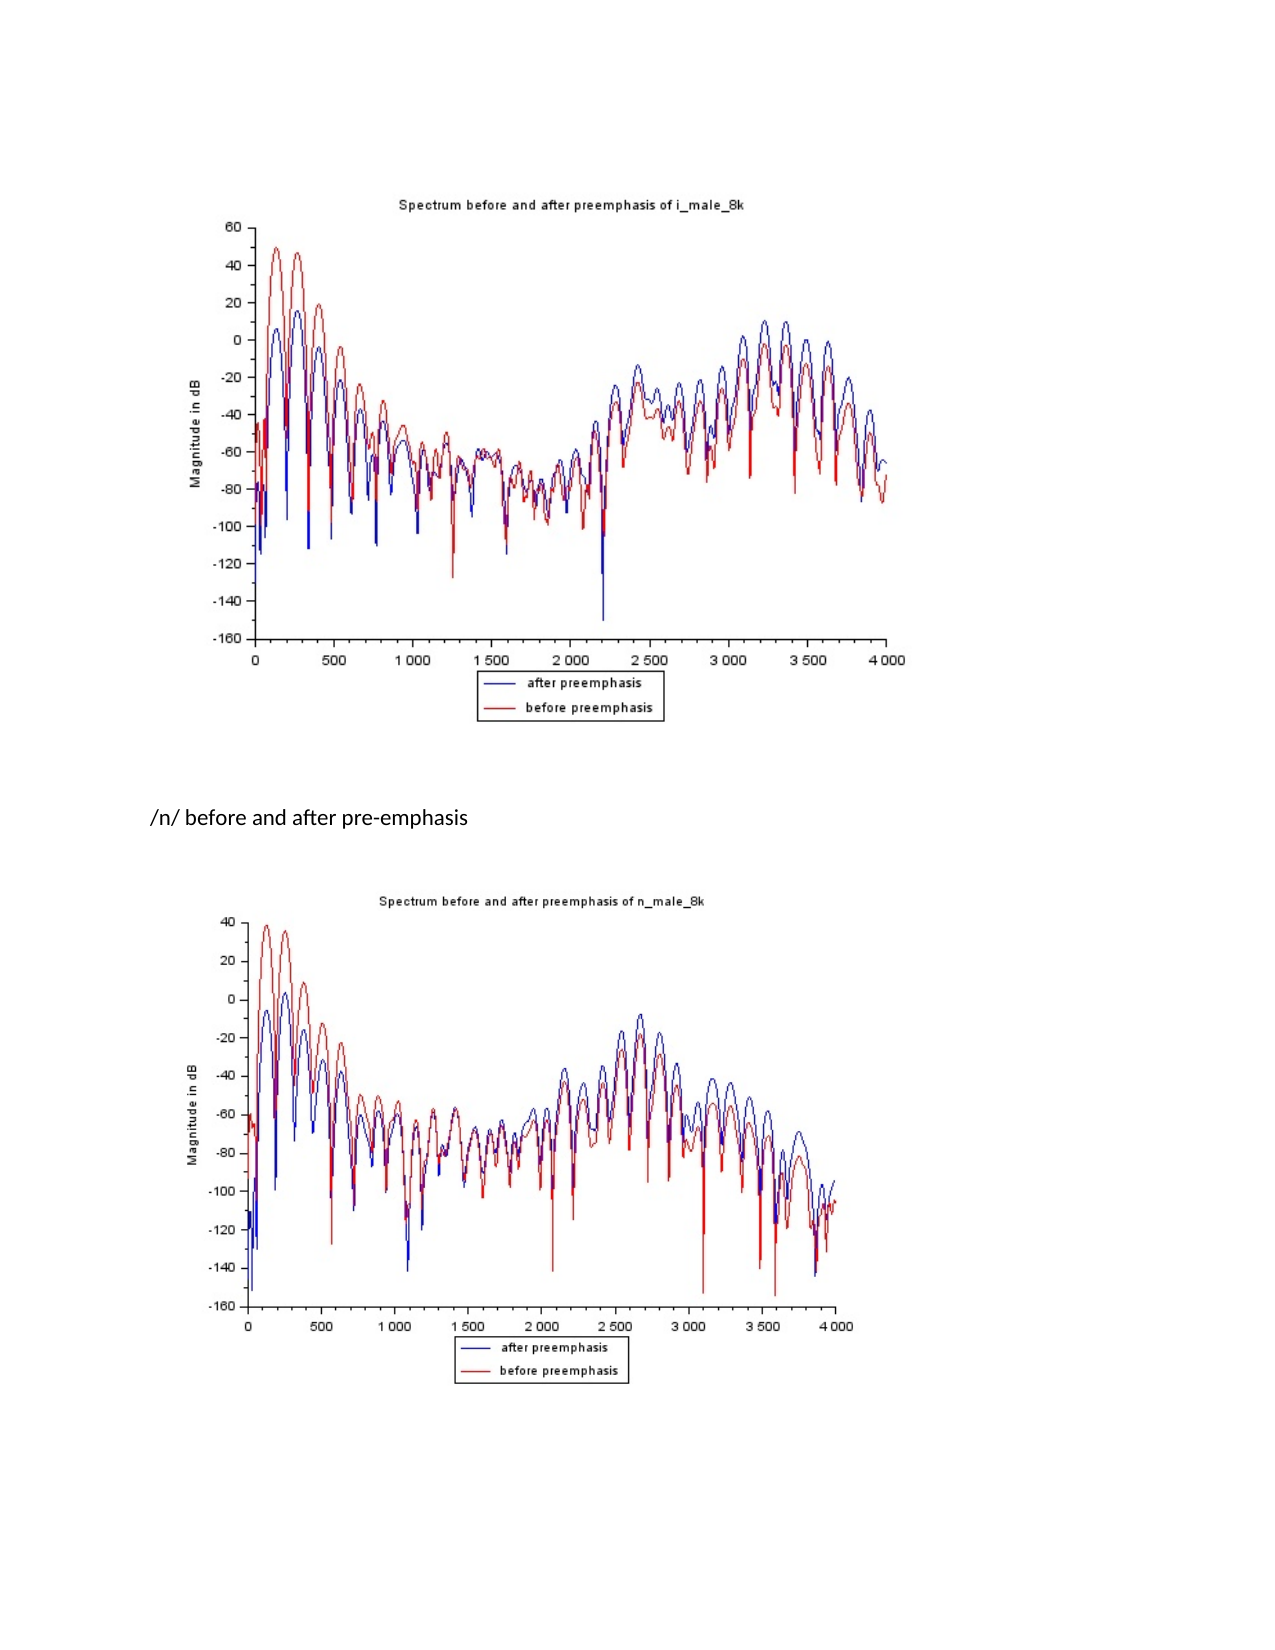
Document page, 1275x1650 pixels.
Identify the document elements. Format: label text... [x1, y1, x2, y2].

picture [150, 149, 992, 784]
picture [150, 849, 934, 1442]
text /n/ before and after pre-emphasis [150, 803, 1125, 831]
